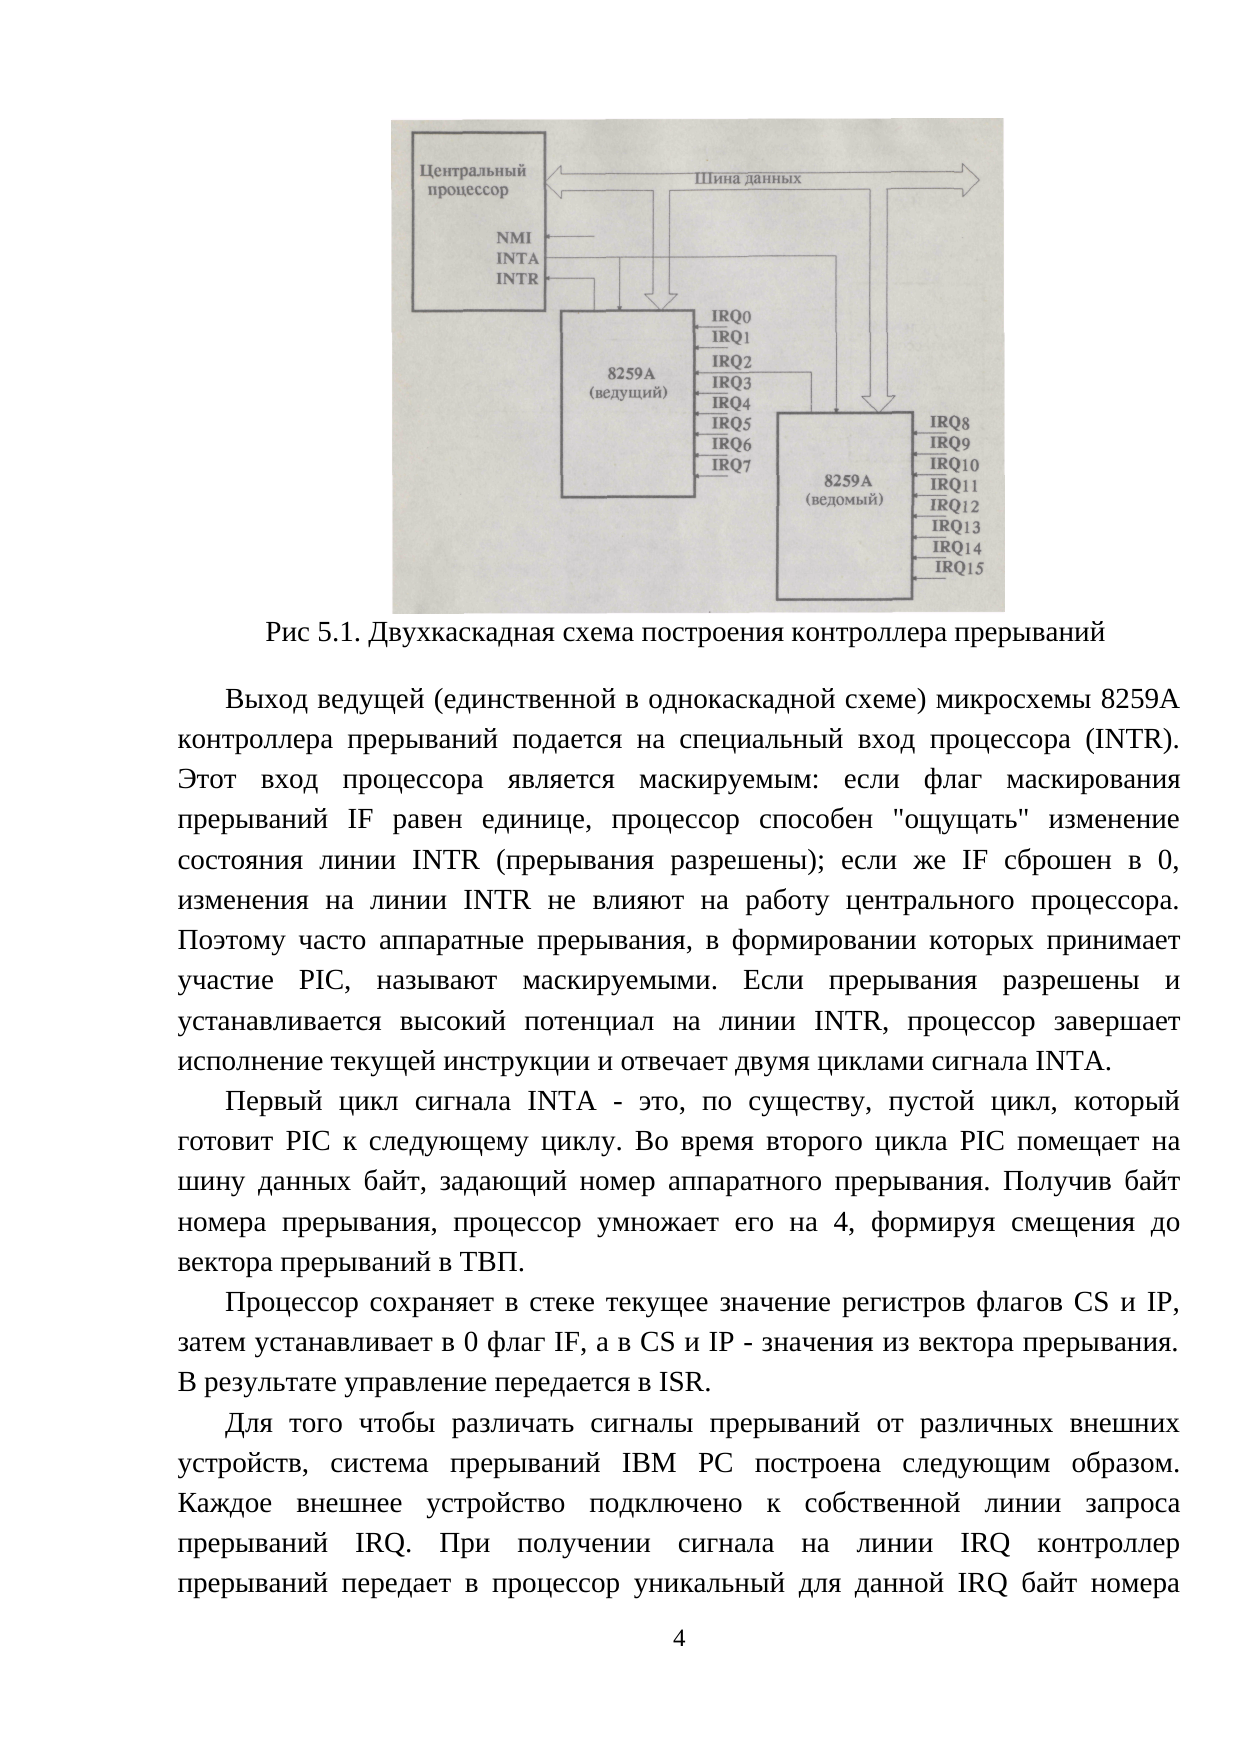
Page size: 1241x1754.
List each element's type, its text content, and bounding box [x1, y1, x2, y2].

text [177, 1405, 1181, 1599]
text Выход ведущей (единственной в однокаскадной схеме) микросхемы 8259А контроллера прерываний подается на специальный вход процессора (INTR). Этот вход процессора является маскируемым: если флаг маскирования прерываний IF равен единице, процессор способен "ощущать" изменение состояния линии INTR (прерывания разрешены); если же IF сброшен в 0, изменения на линии INTR не влияют на работу центрального процессора. Поэтому часто аппаратные прерывания, в формировании которых принимает участие PIC, называют маскируемыми. Если прерывания разрешены и устанавливается высокий потенциал на линии INTR, процессор завершает исполнение текущей инструкции и отвечает двумя циклами сигнала INTA. [177, 681, 1181, 1076]
text Процессор сохраняет в стеке текущее значение регистров флагов CS и IP, затем устанавливает в 0 флаг IF, а в CS и IP - значения из вектора прерывания. В результате управление передается в ISR. [177, 1284, 1181, 1398]
text Первый цикл сигнала INTA - это, по существу, пустой цикл, который готовит PIC к следующему циклу. Во время второго цикла PIC помещает на шину данных байт, задающий номер аппаратного прерывания. Получив байт номера прерывания, процессор умножает его на 4, формируя смещения до вектора прерываний в ТВП. [177, 1083, 1181, 1277]
text Рис 5.1. Двухкаскадная схема построения контроллера прерываний [190, 614, 1181, 647]
picture [391, 118, 1005, 614]
